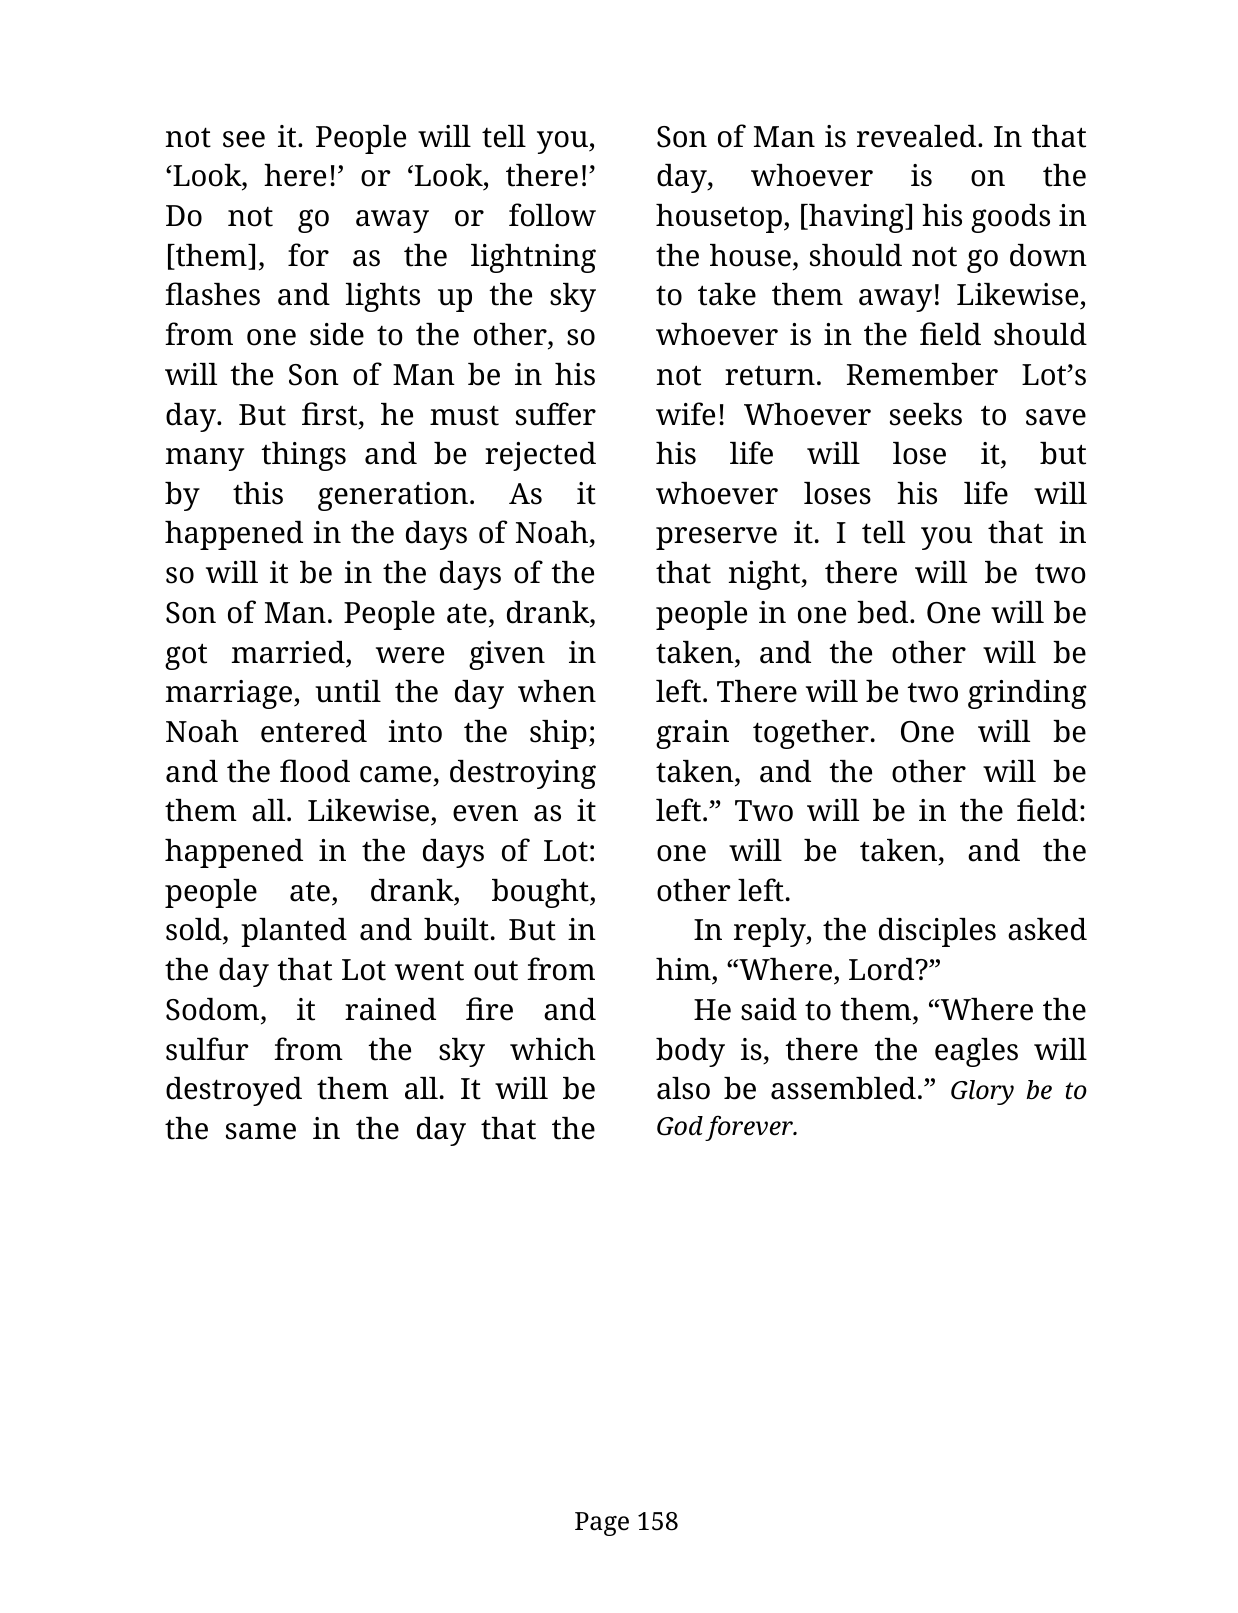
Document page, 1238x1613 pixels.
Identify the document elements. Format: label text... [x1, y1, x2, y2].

text In reply, the disciples asked him, “Where, Lord?” [656, 910, 1087, 989]
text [656, 116, 1087, 910]
text He said to them, “Where the body is, there the eagles will also be assembled.” Glory be to God forever. [656, 989, 1087, 1142]
